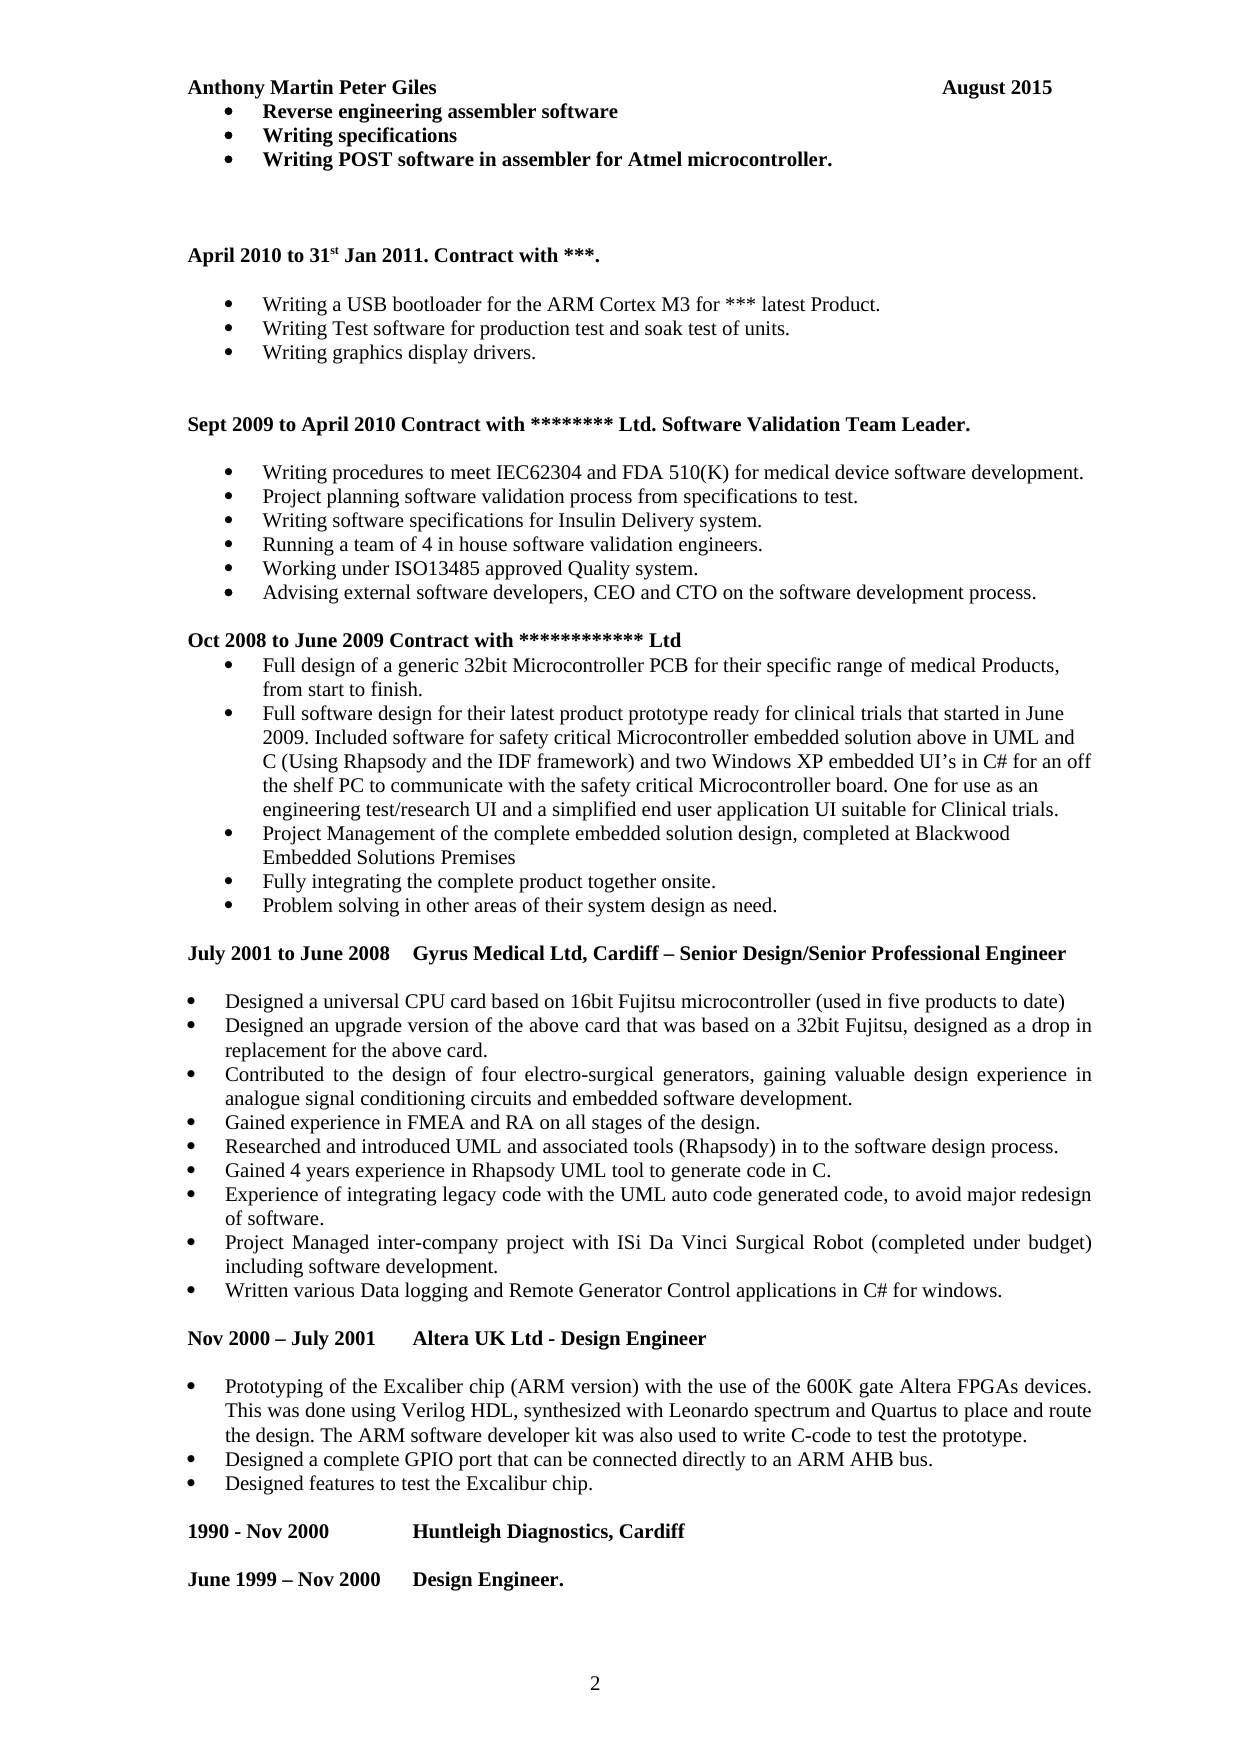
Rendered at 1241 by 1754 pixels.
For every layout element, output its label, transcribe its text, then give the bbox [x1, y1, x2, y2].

list Project Managed inter-company project with ISi Da Vinci Surgical Robot (completed under budget) including software development. [187, 1230, 1093, 1278]
list Researched and introduced UML and associated tools (Rhapsody) in to the software design process. [187, 1134, 1093, 1158]
list Designed an upgrade version of the above card that was based on a 32bit Fujitsu, designed as a drop in replacement for the above card. [187, 1013, 1093, 1062]
list Writing specifications [225, 123, 1093, 147]
list Reverse engineering assembler software [225, 99, 1093, 123]
list Writing Test software for production test and soak test of units. [225, 316, 1093, 340]
text Oct 2008 to June 2009 Contract with ************ Ltd [187, 628, 1093, 652]
list Writing a USB bootloader for the ARM Cortex M3 for *** latest Product. [225, 292, 1093, 316]
subtitle July 2001 to June 2008 Gyrus Medical Ltd, Cardiff – Senior Design/Senior Professional Engineer [187, 941, 1093, 965]
list Running a team of 4 in house software validation engineers. [225, 532, 1093, 556]
list Full design of a generic 32bit Microcontroller PCB for their specific range of medical Products, from start to finish. [225, 652, 1093, 701]
list Written various Data logging and Remote Generator Control applications in C# for windows. [187, 1278, 1093, 1302]
list Project Management of the complete embedded solution design, completed at Blackwood Embedded Solutions Premises [225, 821, 1093, 869]
list Experience of integrating legacy code with the UML auto code generated code, to avoid major redesign of software. [187, 1182, 1093, 1230]
list Gained experience in FMEA and RA on all stages of the design. [187, 1110, 1093, 1134]
list Advising external software developers, CEO and CTO on the software development process. [225, 580, 1093, 604]
list Fully integrating the complete product together onsite. [225, 869, 1093, 893]
list Writing software specifications for Insulin Delivery system. [225, 508, 1093, 532]
text June 1999 – Nov 2000 Design Engineer. [187, 1567, 1093, 1591]
list Problem solving in other areas of their system design as need. [225, 893, 1093, 917]
list Prototyping of the Excaliber chip (ARM version) with the use of the 600K gate Altera FPGAs devices. This was done using Verilog HDL, synthesized with Leonardo spectrum and Quartus to place and route the design. The ARM software developer kit was also used to write C-code to test the prototype. [187, 1374, 1093, 1447]
list Project planning software validation process from specifications to test. [225, 484, 1093, 508]
text Sept 2009 to April 2010 Contract with ******** Ltd. Software Validation Team Leader. [187, 412, 1093, 436]
list Full software design for their latest product prototype ready for clinical trials that started in June 2009. Included software for safety critical Microcontroller embedded solution above in UML and C (Using Rhapsody and the IDF framework) and two Windows XP embedded UI’s in C# for an off the shelf PC to communicate with the safety critical Microcontroller board. One for use as an engineering test/research UI and a simplified end user application UI suitable for Clinical trials. [225, 701, 1093, 821]
list Writing procedures to meet IEC62304 and FDA 510(K) for medical device software development. [225, 460, 1093, 484]
subtitle Nov 2000 – July 2001 Altera UK Ltd - Design Engineer [187, 1326, 1093, 1350]
list Designed features to test the Excalibur chip. [187, 1471, 1093, 1495]
list Writing graphics display drivers. [225, 340, 1093, 364]
list Writing POST software in assembler for Atmel microcontroller. [225, 147, 1093, 171]
list Gained 4 years experience in Rhapsody UML tool to generate code in C. [187, 1158, 1093, 1182]
list Designed a complete GPIO port that can be connected directly to an ARM AHB bus. [187, 1447, 1093, 1471]
text April 2010 to 31st Jan 2011. Contract with ***. [187, 243, 1093, 267]
list Working under ISO13485 approved Quality system. [225, 556, 1093, 580]
text 1990 - Nov 2000 Huntleigh Diagnostics, [187, 1519, 1093, 1543]
list Contributed to the design of four electro-surgical generators, gaining valuable design experience in analogue signal conditioning circuits and embedded software development. [187, 1062, 1093, 1110]
list Designed a universal CPU card based on 16bit Fujitsu microcontroller (used in five products to date) [187, 989, 1093, 1013]
